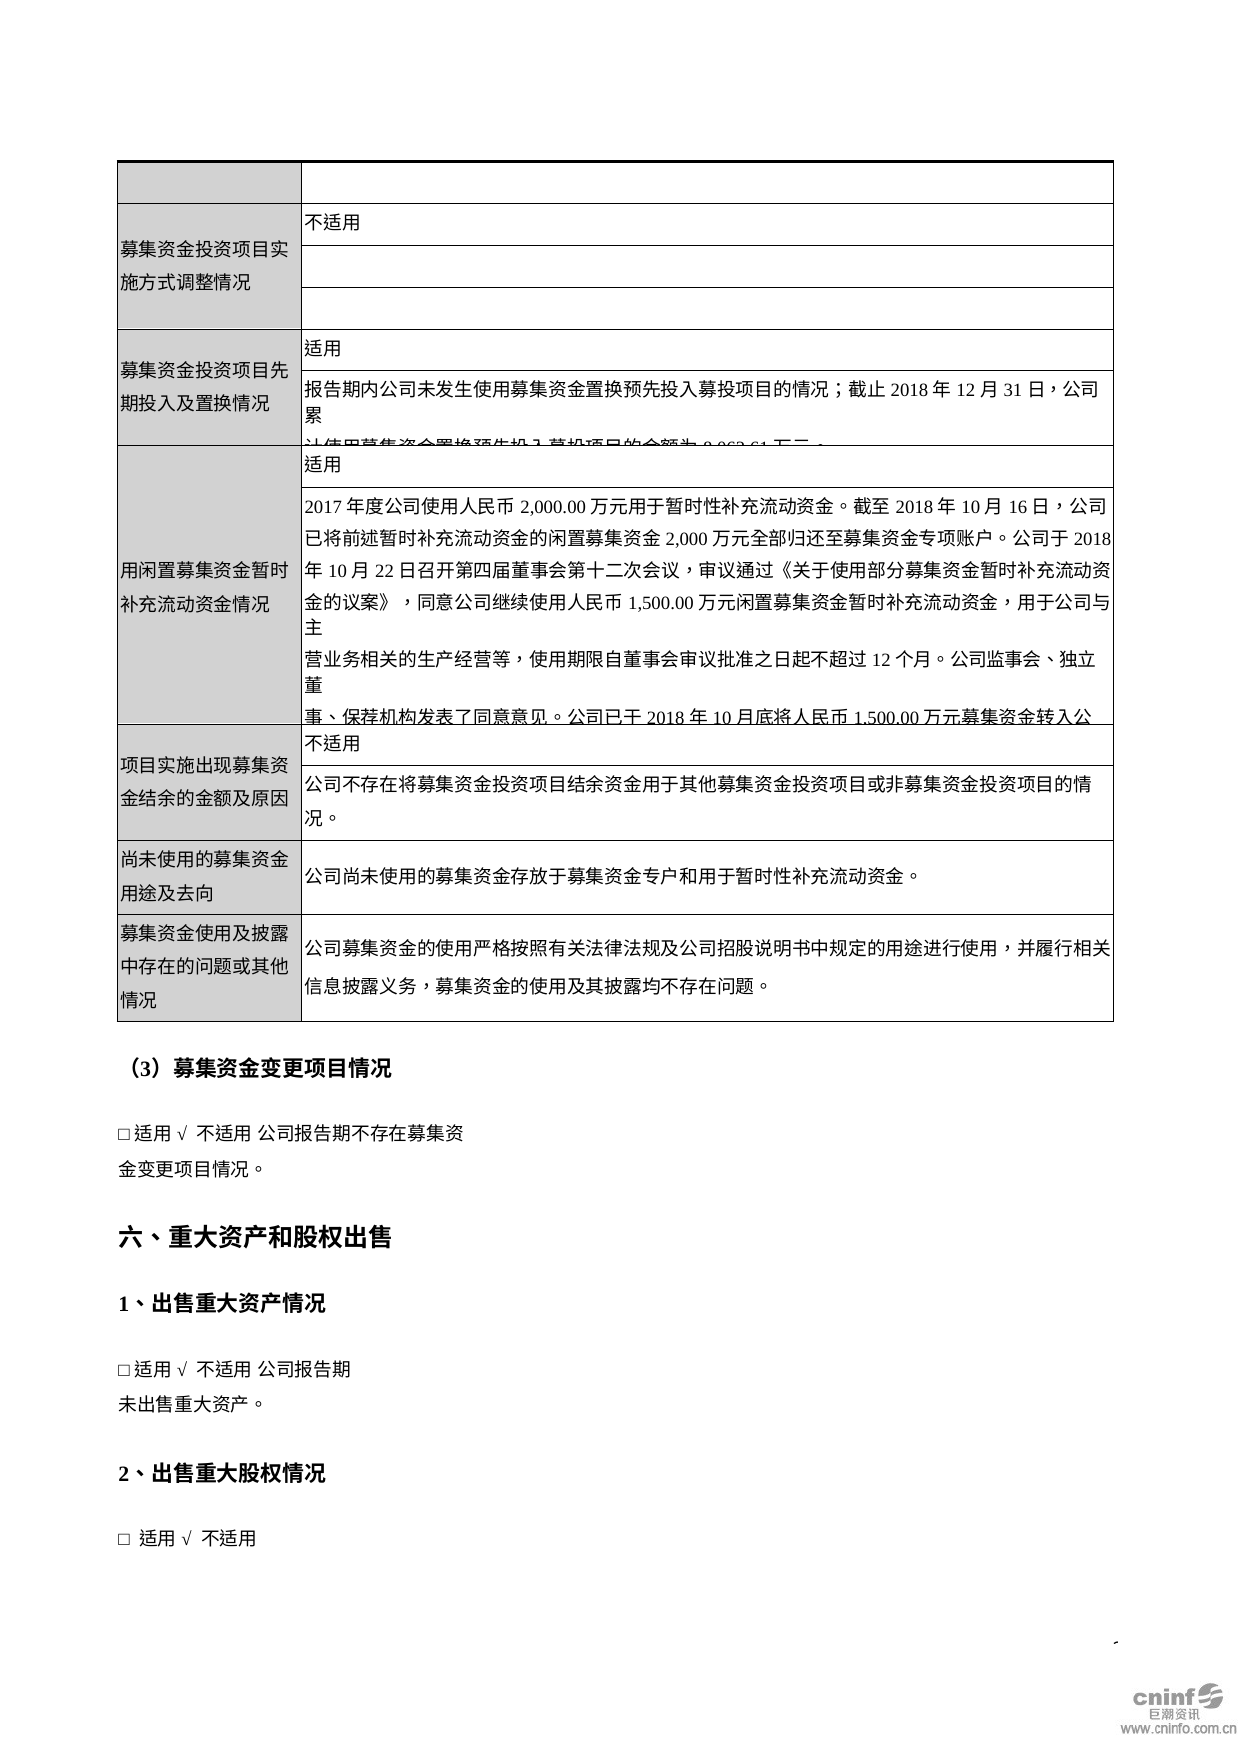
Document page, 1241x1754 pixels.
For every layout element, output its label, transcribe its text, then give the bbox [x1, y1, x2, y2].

text □ 适用 √ 不适用 [118, 1525, 1098, 1551]
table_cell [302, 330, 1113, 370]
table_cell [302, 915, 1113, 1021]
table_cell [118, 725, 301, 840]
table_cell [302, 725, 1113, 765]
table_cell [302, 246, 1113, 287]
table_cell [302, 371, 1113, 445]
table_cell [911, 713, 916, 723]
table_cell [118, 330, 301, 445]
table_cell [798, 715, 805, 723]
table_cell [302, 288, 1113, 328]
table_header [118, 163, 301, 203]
subtitle 2、出售重大股权情况 [118, 1457, 1098, 1487]
subtitle （3）募集资金变更项目情况 [118, 1053, 1098, 1083]
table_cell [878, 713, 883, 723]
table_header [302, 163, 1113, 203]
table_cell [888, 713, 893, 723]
subtitle 1、出售重大资产情况 [118, 1288, 1098, 1318]
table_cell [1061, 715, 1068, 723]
text □ 适用 √ 不适用 公司报告期未出售重大资产。 [118, 1356, 364, 1417]
picture [1115, 1680, 1240, 1737]
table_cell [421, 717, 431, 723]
text □ 适用 √ 不适用 公司报告期不存在募集资金变更项目情况。 [118, 1120, 476, 1182]
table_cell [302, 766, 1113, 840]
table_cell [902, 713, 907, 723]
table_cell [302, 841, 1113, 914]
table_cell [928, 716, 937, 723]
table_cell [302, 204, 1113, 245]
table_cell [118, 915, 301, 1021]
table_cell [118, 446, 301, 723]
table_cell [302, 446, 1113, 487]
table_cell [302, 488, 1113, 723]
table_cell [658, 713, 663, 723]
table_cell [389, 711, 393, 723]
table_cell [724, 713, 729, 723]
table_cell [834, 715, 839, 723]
subtitle 六、重大资产和股权出售 [118, 1219, 1098, 1253]
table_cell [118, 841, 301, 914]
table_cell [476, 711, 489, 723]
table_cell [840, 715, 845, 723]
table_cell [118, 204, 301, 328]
